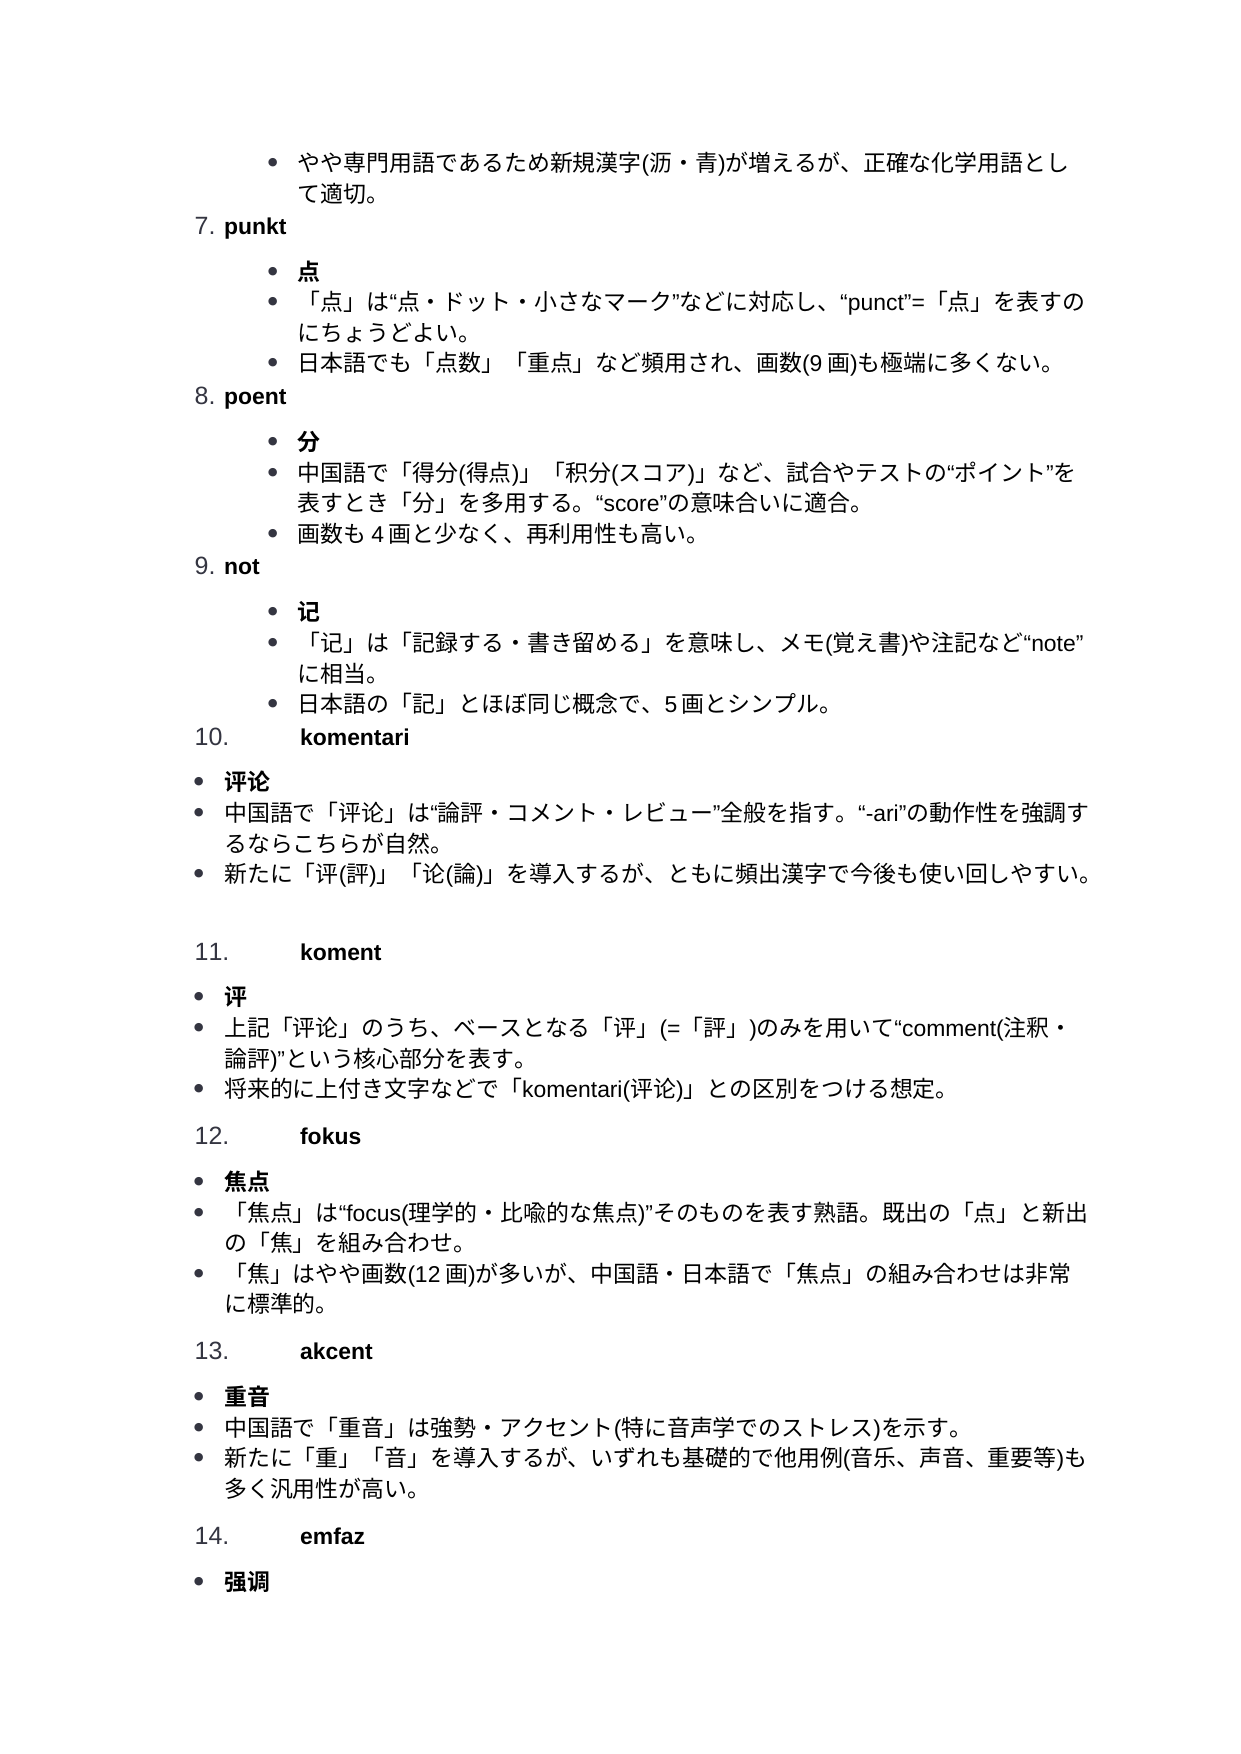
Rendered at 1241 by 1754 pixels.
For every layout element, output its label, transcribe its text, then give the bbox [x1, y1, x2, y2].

list 中国語で「得分(得点)」「积分(スコア)」など、試合やテストの“ポイント”を表すとき「分」を多用する。“score”の意味合いに適合。 [268, 459, 1090, 517]
list 「焦」はやや画数(12画)が多いが、中国語・日本語で「焦点」の組み合わせは非常に標準的。 [194, 1261, 1090, 1318]
list 评论 [194, 769, 1090, 796]
list 将来的に上付き文字などで「komentari(评论)」との区別をつける想定。 [194, 1076, 1090, 1103]
list 分 [268, 429, 1090, 456]
list 日本語でも「点数」「重点」など頻用され、画数(9画)も極端に多くない。 [268, 350, 1090, 377]
list 新たに「重」「音」を導入するが、いずれも基礎的で他用例(音乐、声音、重要等)も多く汎用性が高い。 [194, 1445, 1090, 1502]
list 评 [194, 984, 1090, 1011]
list 强调 [194, 1568, 1090, 1595]
list 新たに「评(評)」「论(論)」を導入するが、ともに頻出漢字で今後も使い回しやすい。 [194, 861, 1090, 918]
list 「记」は「記録する・書き留める」を意味し、メモ(覚え書)や注記など“note”に相当。 [268, 630, 1090, 687]
list emfaz [194, 1521, 1090, 1550]
list 重音 [194, 1384, 1090, 1411]
list koment [194, 936, 1090, 965]
list 中国語で「重音」は強勢・アクセント(特に音声学でのストレス)を示す。 [194, 1414, 1090, 1441]
list 「焦点」は“focus(理学的・比喩的な焦点)”そのものを表す熟語。既出の「点」と新出の「焦」を組み合わせ。 [194, 1200, 1090, 1257]
list not [194, 551, 1090, 580]
list poent [194, 381, 1090, 410]
list 日本語の「記」とほぼ同じ概念で、5画とシンプル。 [268, 691, 1090, 718]
list 记 [268, 599, 1090, 626]
list 中国語で「评论」は“論評・コメント・レビュー”全般を指す。“-ari”の動作性を強調するならこちらが自然。 [194, 800, 1090, 857]
list akcent [194, 1336, 1090, 1365]
list komentari [194, 722, 1090, 750]
list 上記「评论」のうち、ベースとなる「评」(=「評」)のみを用いて“comment(注釈・論評)”という核心部分を表す。 [194, 1015, 1090, 1072]
list 画数も4画と少なく、再利用性も高い。 [268, 521, 1090, 547]
list punkt [194, 211, 1090, 240]
list 点 [268, 258, 1090, 285]
list fokus [194, 1121, 1090, 1150]
list 「点」は“点・ドット・小さなマーク”などに対応し、“punct”=「点」を表すのにちょうどよい。 [268, 289, 1090, 346]
list 焦点 [194, 1169, 1090, 1196]
list やや専門用語であるため新規漢字(沥・青)が増えるが、正確な化学用語として適切。 [268, 150, 1090, 207]
